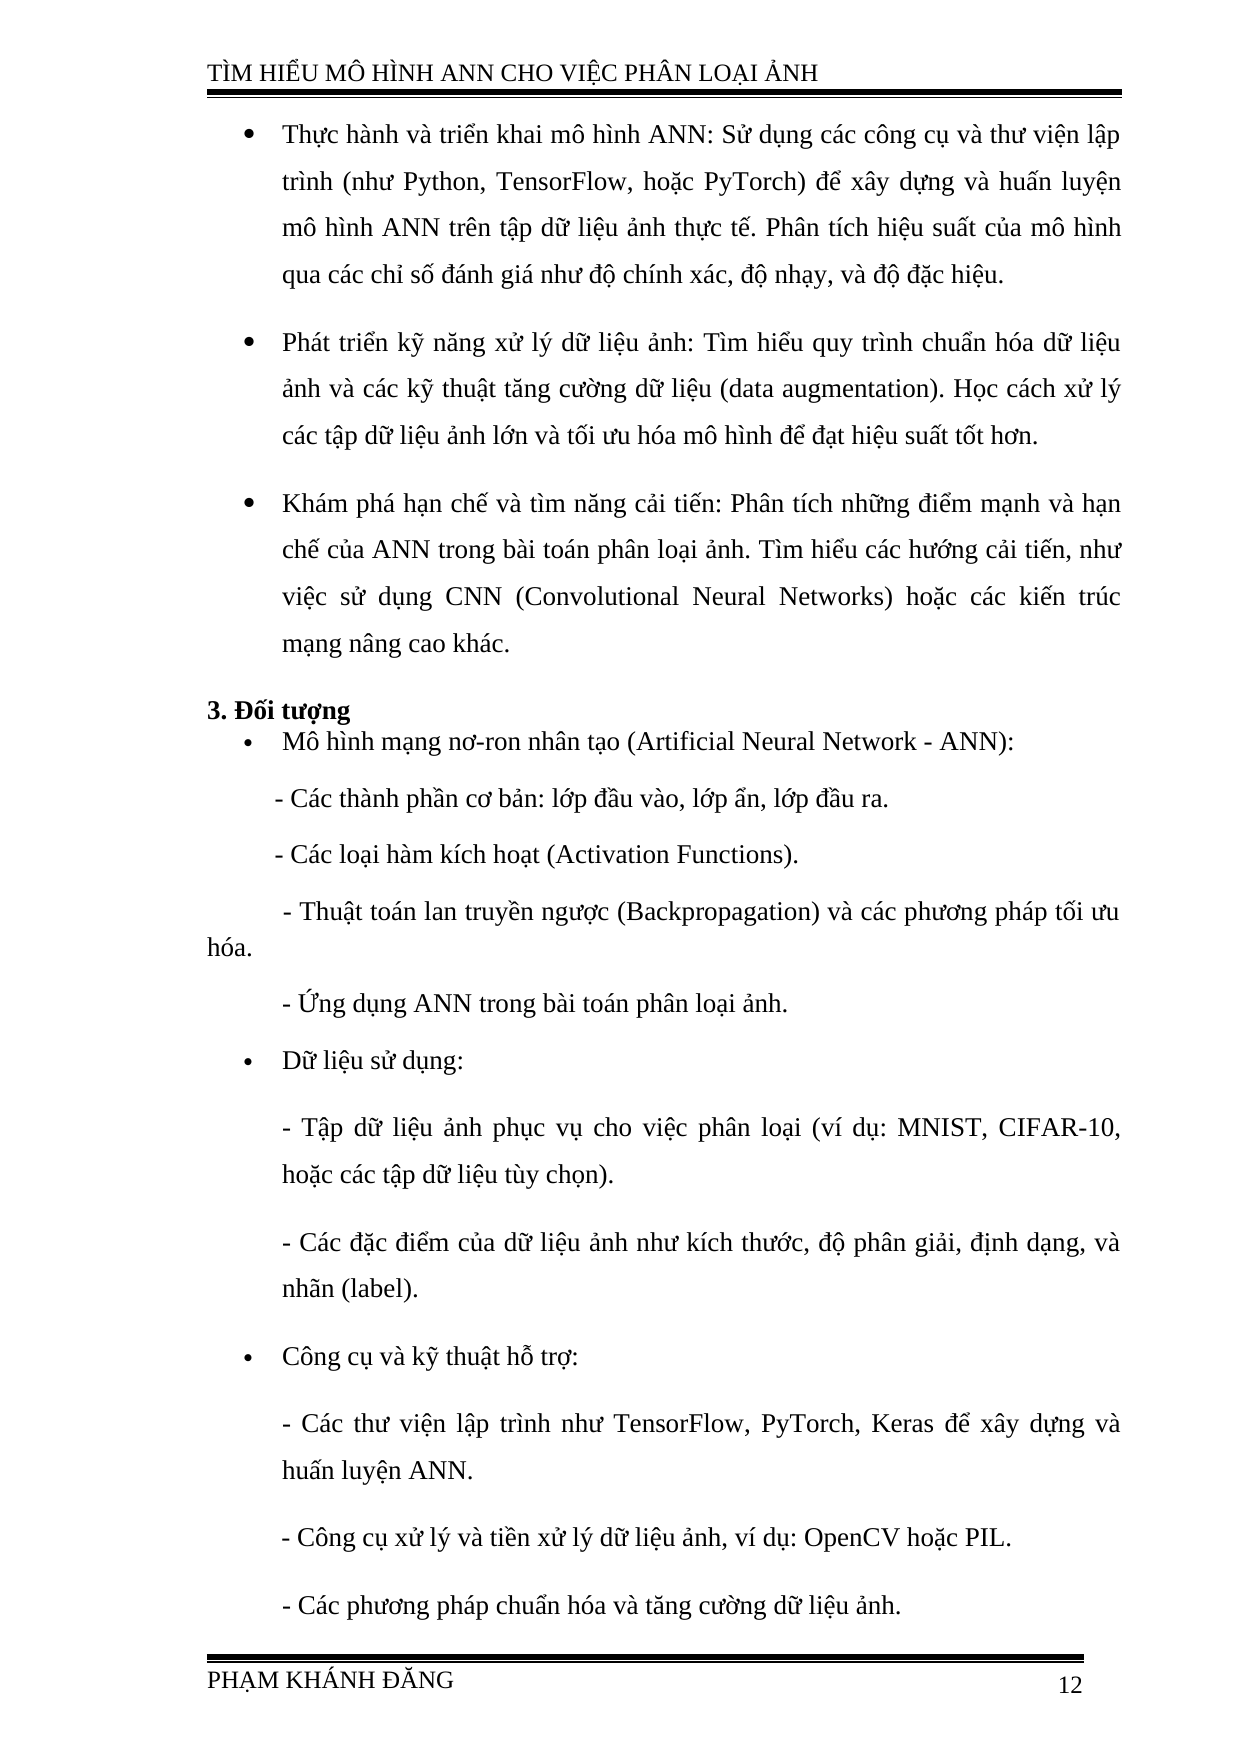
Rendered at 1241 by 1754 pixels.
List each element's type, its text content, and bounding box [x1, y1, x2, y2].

subtitle 3. Đối tượng [207, 694, 1122, 725]
text - Các đặc điểm của dữ liệu ảnh như kích thước, độ phân giải, định dạng, và nhãn (label). [282, 1226, 1122, 1303]
text - Các thư viện lập trình như TensorFlow, PyTorch, Keras để xây dựng và huấn luyện ANN. [282, 1407, 1122, 1485]
text - Các loại hàm kích hoạt (Activation Functions). [207, 838, 1122, 870]
list Thực hành và triển khai mô hình ANN: Sử dụng các công cụ và thư viện lập trình (như Python, TensorFlow, hoặc PyTorch) để xây dựng và huấn luyện mô hình ANN trên tập dữ liệu ảnh thực tế. Phân tích hiệu suất của mô hình qua các chỉ số đánh giá như độ chính xác, độ nhạy, và độ đặc hiệu. [244, 118, 1122, 289]
list Khám phá hạn chế và tìm năng cải tiến: Phân tích những điểm mạnh và hạn chế của ANN trong bài toán phân loại ảnh. Tìm hiểu các hướng cải tiến, như việc sử dụng CNN (Convolutional Neural Networks) hoặc các kiến trúc mạng nâng cao khác. [244, 487, 1122, 658]
text - Ứng dụng ANN trong bài toán phân loại ảnh. [282, 987, 1122, 1018]
list Dữ liệu sử dụng: [244, 1044, 1122, 1075]
list Mô hình mạng nơ-ron nhân tạo (Artificial Neural Network - ANN): [244, 725, 1122, 757]
list Phát triển kỹ năng xử lý dữ liệu ảnh: Tìm hiểu quy trình chuẩn hóa dữ liệu ảnh và các kỹ thuật tăng cường dữ liệu (data augmentation). Học cách xử lý các tập dữ liệu ảnh lớn và tối ưu hóa mô hình để đạt hiệu suất tốt hơn. [244, 326, 1122, 450]
text - Công cụ xử lý và tiền xử lý dữ liệu ảnh, ví dụ: OpenCV hoặc PIL. [207, 1521, 1122, 1553]
text - Thuật toán lan truyền ngược (Backpropagation) và các phương pháp tối ưu hóa. [207, 895, 1122, 962]
text - Các phương pháp chuẩn hóa và tăng cường dữ liệu ảnh. [282, 1589, 1122, 1620]
text - Tập dữ liệu ảnh phục vụ cho việc phân loại (ví dụ: MNIST, CIFAR-10, hoặc các tập dữ liệu tùy chọn). [282, 1111, 1122, 1189]
text - Các thành phần cơ bản: lớp đầu vào, lớp ẩn, lớp đầu ra. [207, 782, 1122, 813]
list Công cụ và kỹ thuật hỗ trợ: [244, 1340, 1122, 1371]
